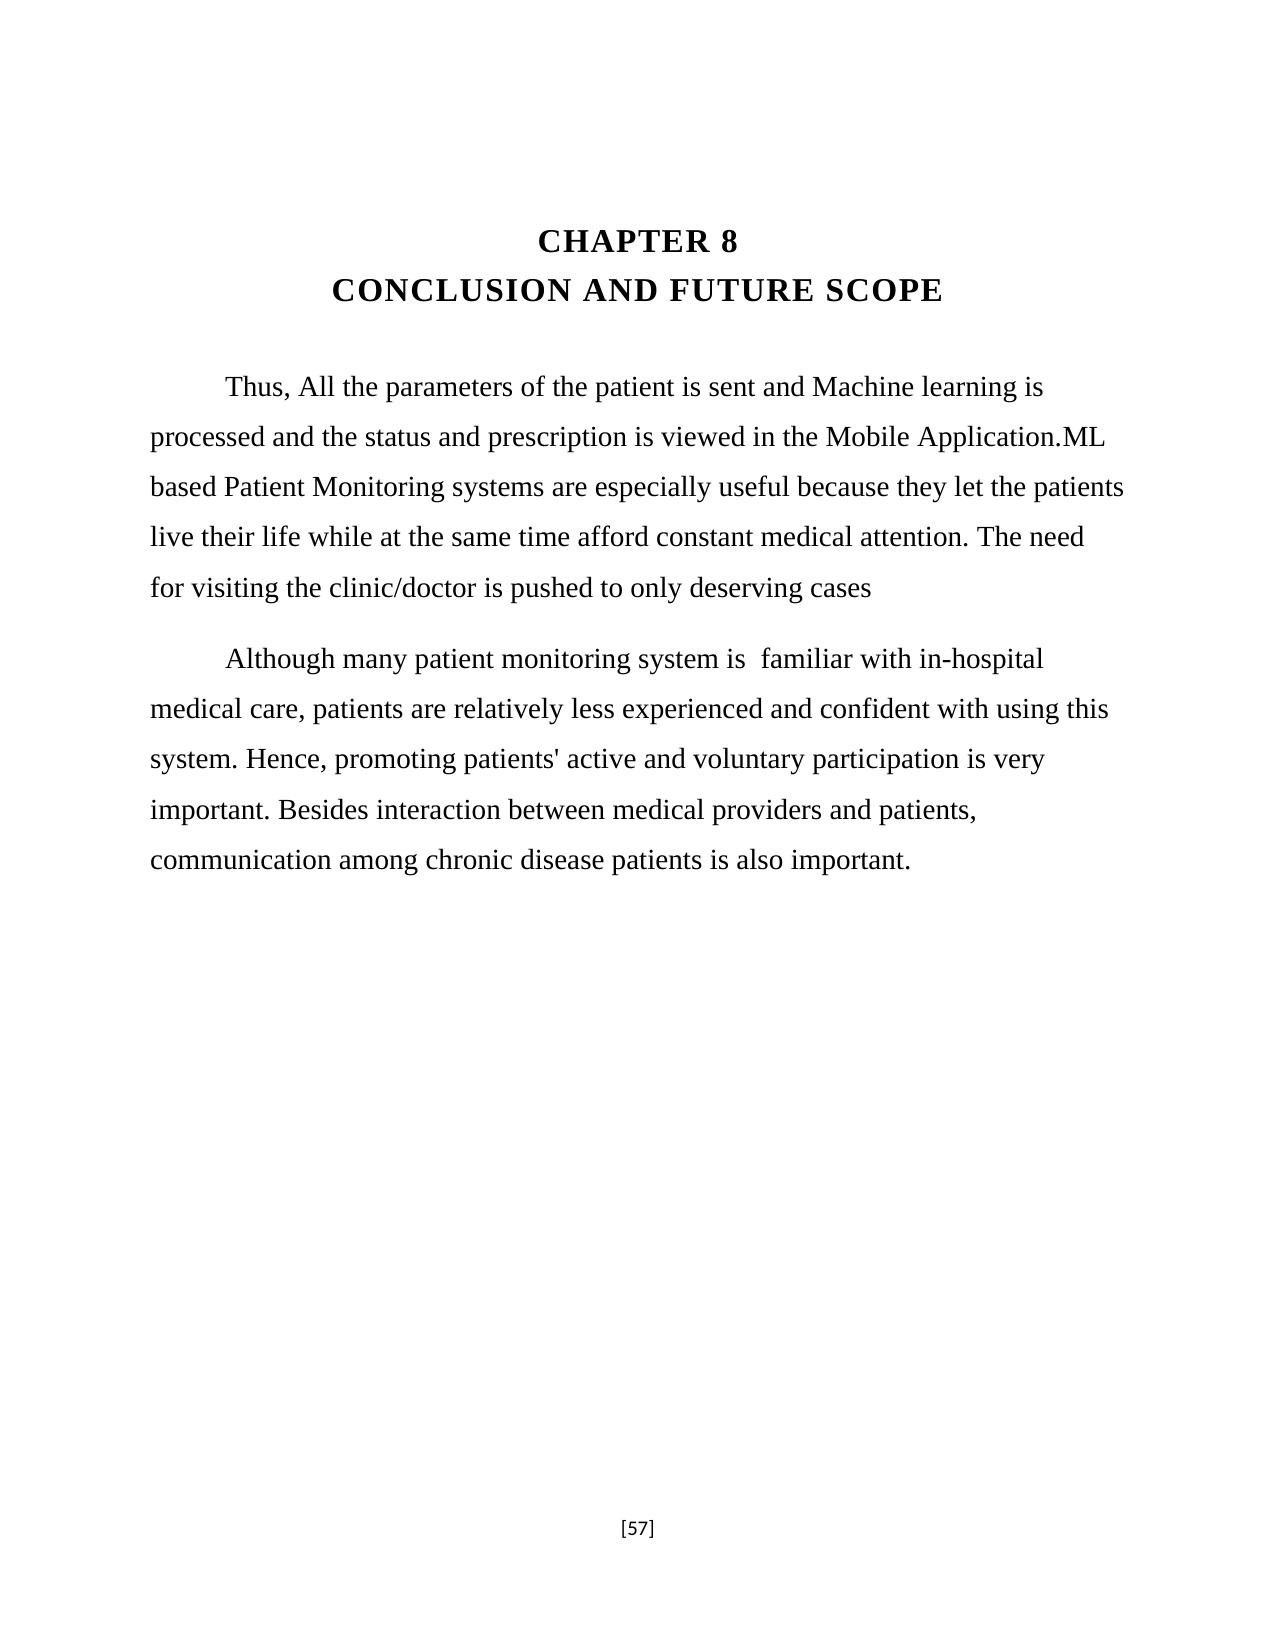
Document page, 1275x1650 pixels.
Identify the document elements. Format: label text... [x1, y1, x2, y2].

text Although many patient monitoring system is familiar with in-hospital medical care, patients are relatively less experienced and confident with using this system. Hence, promoting patients' active and voluntary participation is very important. Besides interaction between medical providers and patients, communication among chronic disease patients is also important. [150, 641, 1125, 876]
subtitle CONCLUSION AND FUTURE SCOPE [150, 270, 1125, 308]
subtitle chapter 8 [150, 221, 1125, 259]
text Thus, All the parameters of the patient is sent and Machine learning is processed and the status and prescription is viewed in the Mobile Application.ML based Patient Monitoring systems are especially useful because they let the patients live their life while at the same time afford constant medical attention. The need for visiting the clinic/doctor is pushed to only deserving cases [150, 369, 1125, 603]
